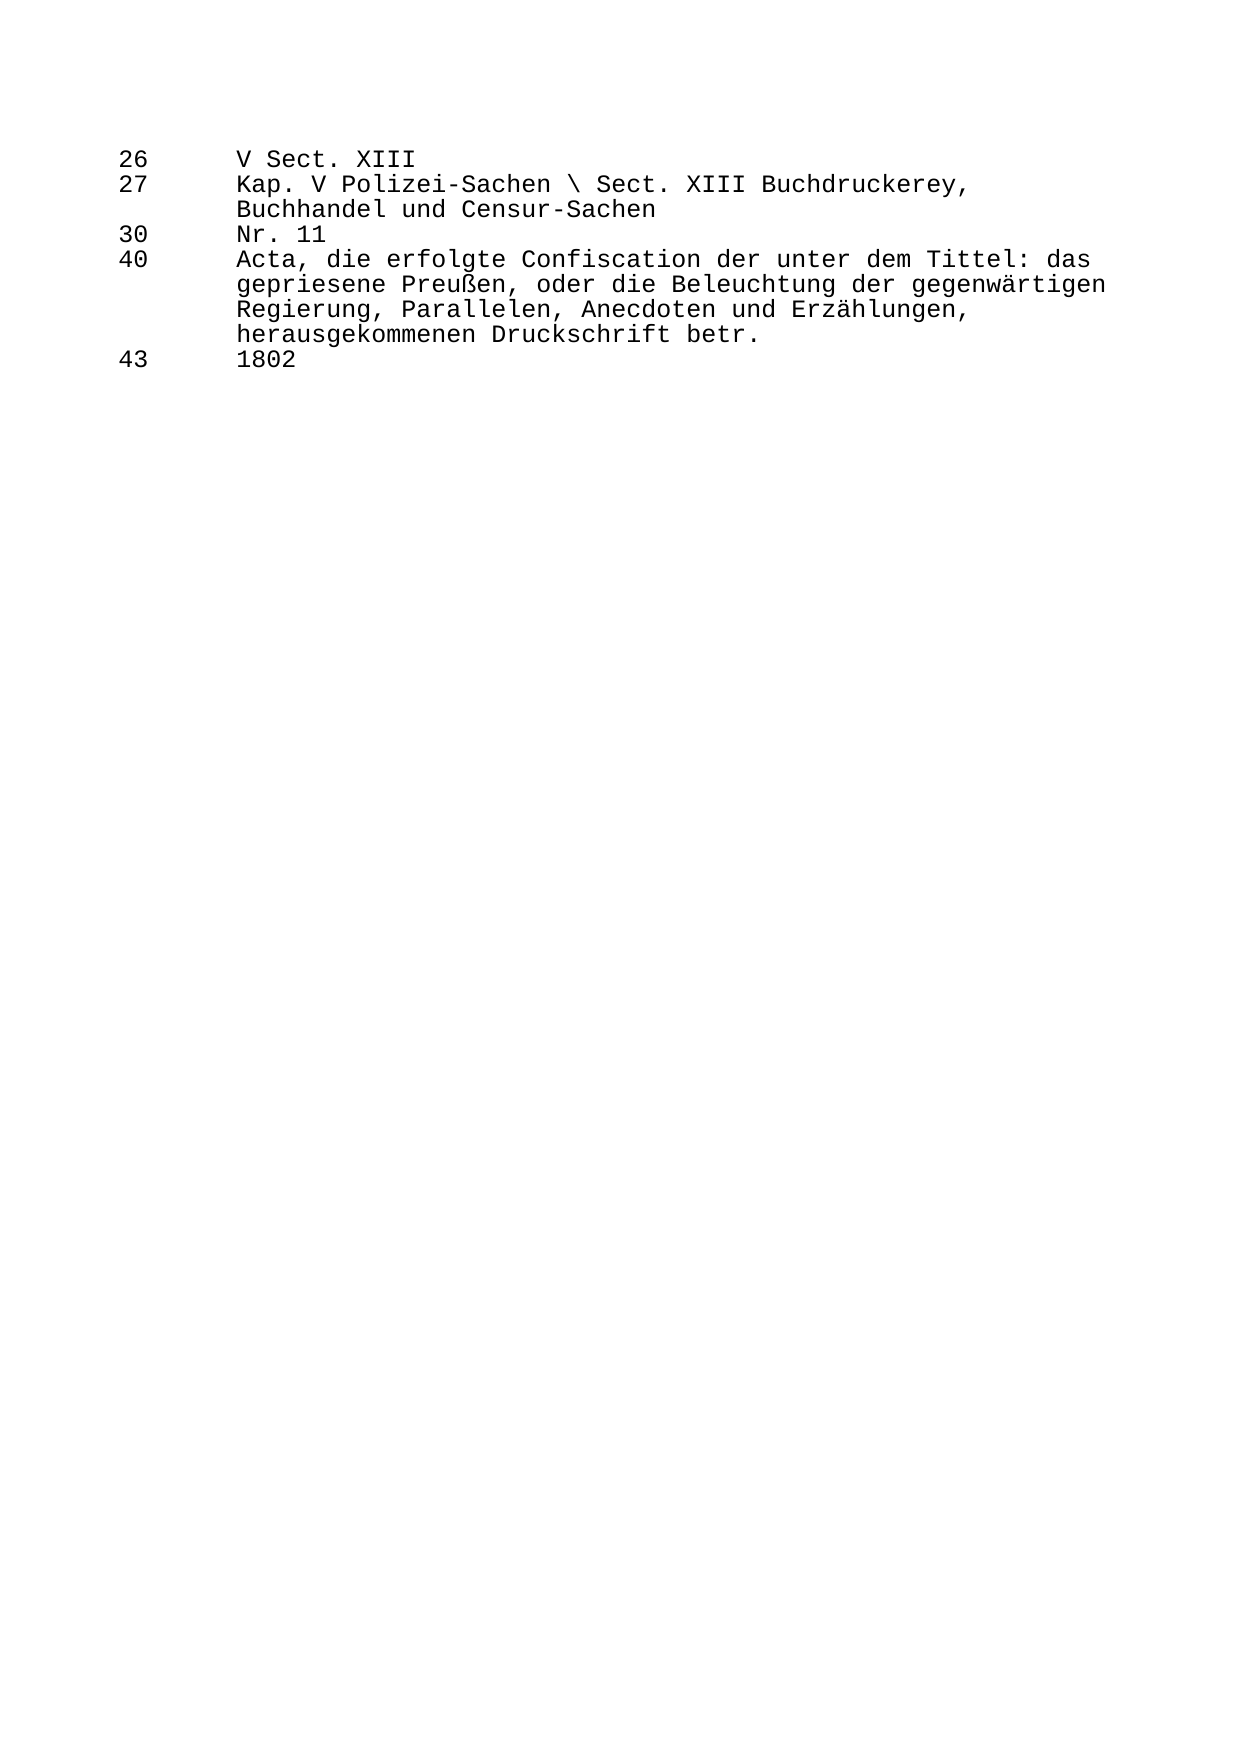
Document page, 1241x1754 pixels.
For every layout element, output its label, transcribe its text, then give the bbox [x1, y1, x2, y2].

text 30 Nr. 11 [118, 223, 1122, 248]
text 40 Acta, die erfolgte s[Confiscation]s der unter dem Tittel: t[1{das gepriesene o[Preußen]o, oder die Beleuchtung der gegenwärtigen Regierung, Parallelen, Anecdoten und Erzählungen}, herausgekommenen 2{Druckschrift}]t betr. [118, 248, 1122, 348]
text 26 V Sect. XIII [118, 148, 1122, 173]
text 43 1802 [118, 348, 1122, 373]
text 27 Kap. V Polizei-Sachen \ Sect. XIII Buchdruckerey, Buchhandel und Censur-Sachen [118, 173, 1122, 223]
